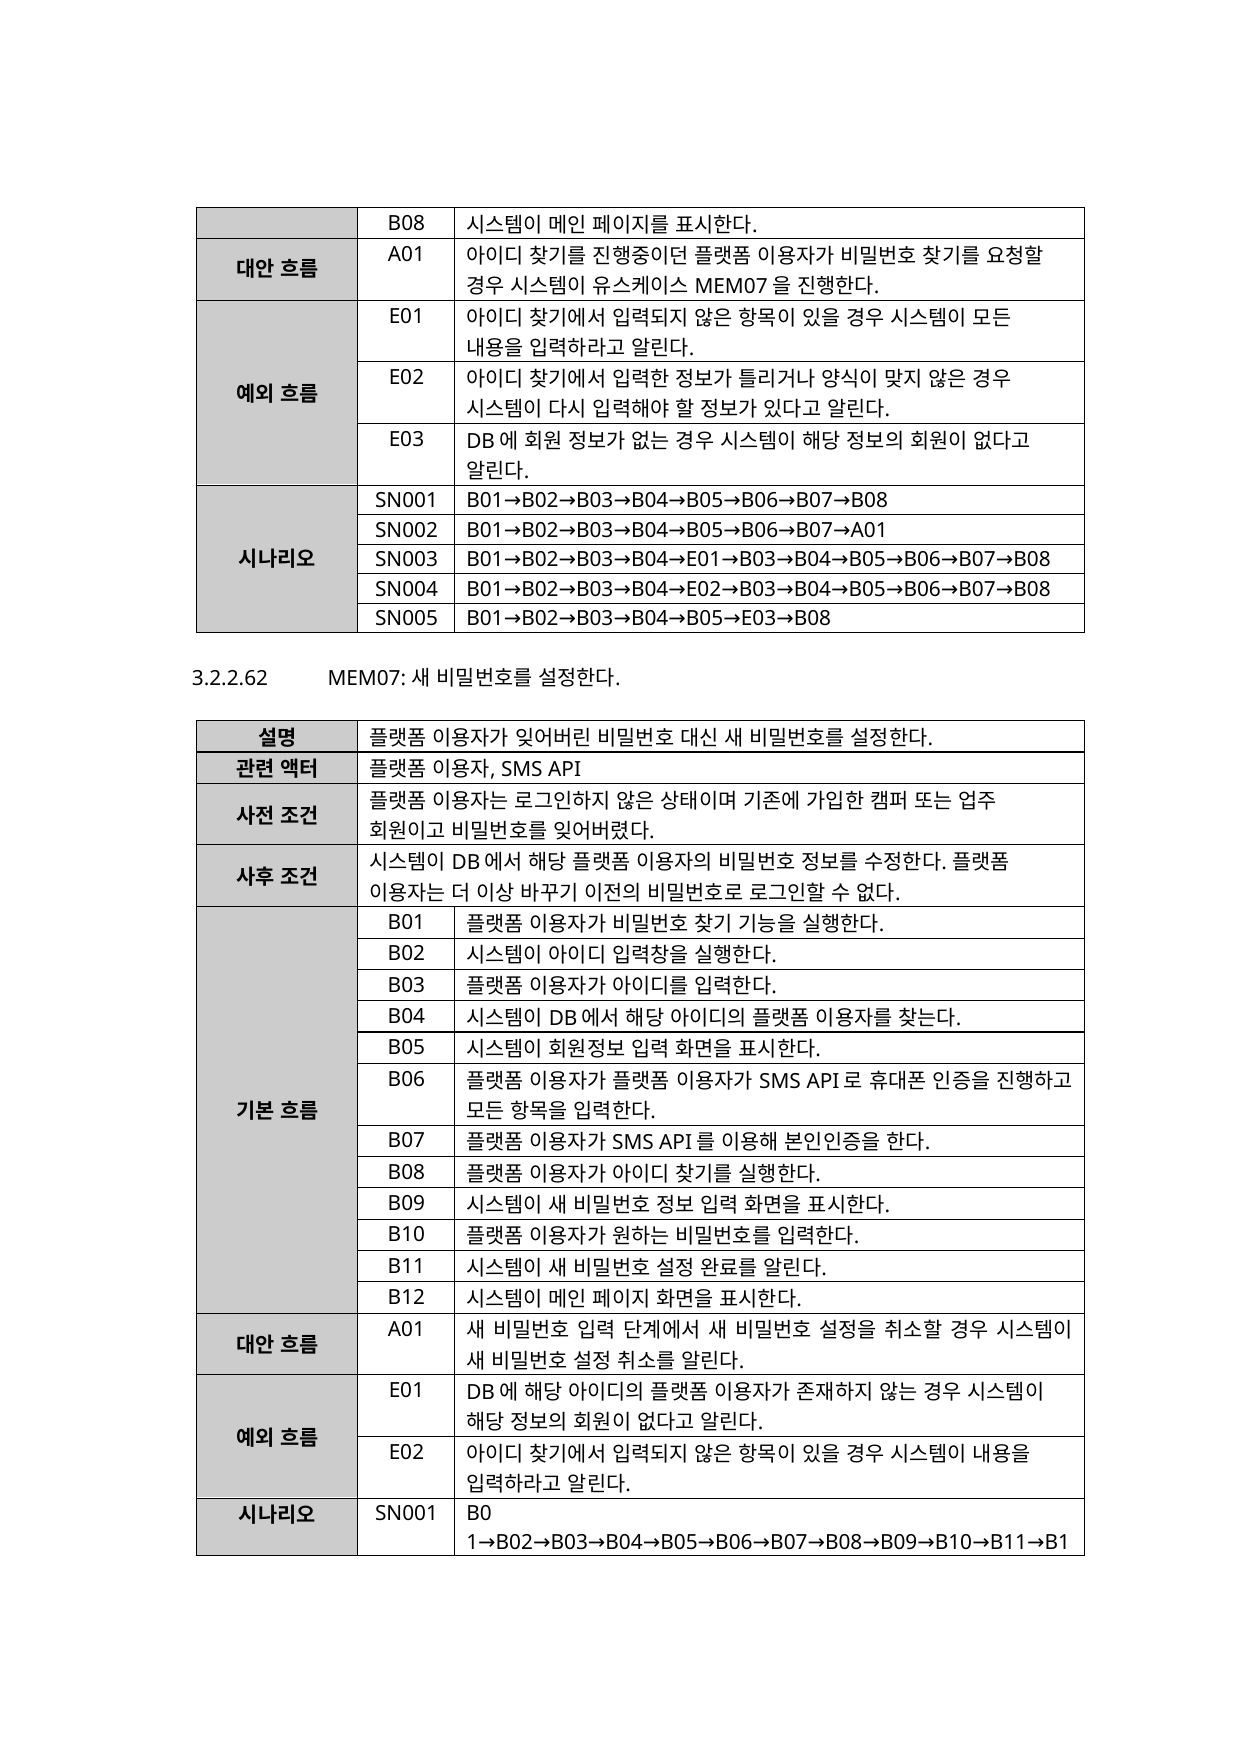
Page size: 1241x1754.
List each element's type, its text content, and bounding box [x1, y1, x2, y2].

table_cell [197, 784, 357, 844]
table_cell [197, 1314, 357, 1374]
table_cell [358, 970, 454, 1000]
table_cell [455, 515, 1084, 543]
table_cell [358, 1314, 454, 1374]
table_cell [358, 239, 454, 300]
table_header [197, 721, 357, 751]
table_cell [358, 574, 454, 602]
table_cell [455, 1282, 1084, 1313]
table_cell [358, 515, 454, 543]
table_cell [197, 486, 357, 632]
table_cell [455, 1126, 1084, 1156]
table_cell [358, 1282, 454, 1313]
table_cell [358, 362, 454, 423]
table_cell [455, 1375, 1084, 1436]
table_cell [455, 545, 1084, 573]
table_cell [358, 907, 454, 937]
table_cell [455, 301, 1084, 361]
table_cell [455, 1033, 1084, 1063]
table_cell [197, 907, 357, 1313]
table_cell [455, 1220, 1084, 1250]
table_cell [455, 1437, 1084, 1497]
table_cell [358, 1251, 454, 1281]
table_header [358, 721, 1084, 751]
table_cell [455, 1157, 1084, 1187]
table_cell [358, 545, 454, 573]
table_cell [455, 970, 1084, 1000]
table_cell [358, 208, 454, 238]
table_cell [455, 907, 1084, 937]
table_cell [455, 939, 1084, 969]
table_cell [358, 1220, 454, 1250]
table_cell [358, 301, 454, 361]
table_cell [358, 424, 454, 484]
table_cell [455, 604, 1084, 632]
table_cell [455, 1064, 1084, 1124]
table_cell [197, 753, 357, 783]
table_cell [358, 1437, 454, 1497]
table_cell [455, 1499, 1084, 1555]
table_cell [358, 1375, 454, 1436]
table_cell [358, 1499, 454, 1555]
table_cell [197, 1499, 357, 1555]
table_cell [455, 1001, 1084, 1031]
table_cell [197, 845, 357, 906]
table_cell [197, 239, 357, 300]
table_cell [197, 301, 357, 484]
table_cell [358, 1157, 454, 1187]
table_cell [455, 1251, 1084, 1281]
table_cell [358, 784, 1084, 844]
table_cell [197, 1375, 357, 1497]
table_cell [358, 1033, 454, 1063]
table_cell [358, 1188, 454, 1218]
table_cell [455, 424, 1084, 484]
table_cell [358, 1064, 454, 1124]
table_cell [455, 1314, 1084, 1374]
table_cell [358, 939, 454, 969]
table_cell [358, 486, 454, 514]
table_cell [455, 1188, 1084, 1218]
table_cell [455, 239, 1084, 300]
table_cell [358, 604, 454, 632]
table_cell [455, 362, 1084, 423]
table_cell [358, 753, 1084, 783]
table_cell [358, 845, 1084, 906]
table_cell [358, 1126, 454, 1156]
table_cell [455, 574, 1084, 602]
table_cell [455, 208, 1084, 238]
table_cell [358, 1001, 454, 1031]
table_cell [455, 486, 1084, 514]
subtitle MEM07: 새 비밀번호를 설정한다. [192, 661, 1063, 692]
